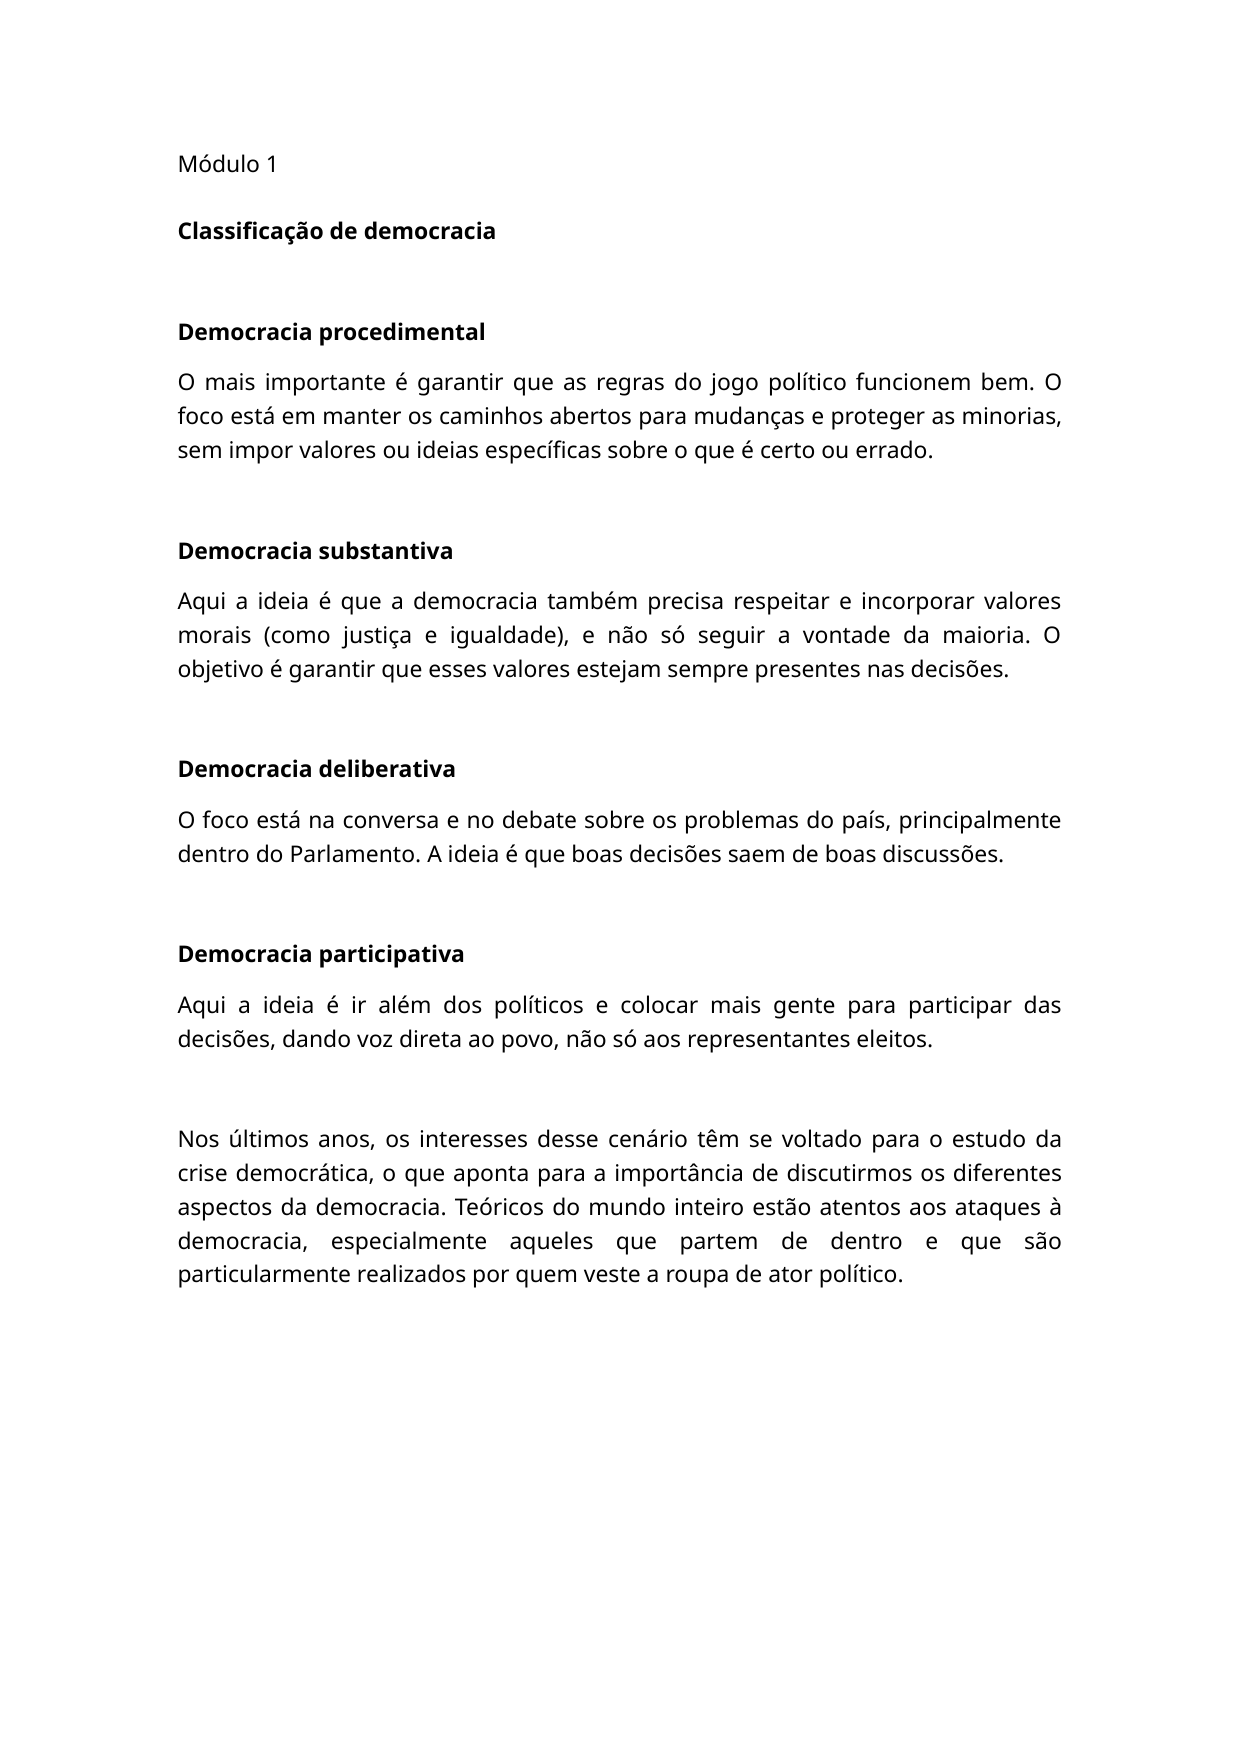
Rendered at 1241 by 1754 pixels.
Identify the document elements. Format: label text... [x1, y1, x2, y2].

text Democracia procedimental [177, 316, 1063, 347]
text Democracia participativa [177, 938, 1063, 970]
text Aqui a ideia é ir além dos políticos e colocar mais gente para participar das decisões, dando voz direta ao povo, não só aos representantes eleitos. [177, 989, 1063, 1054]
text Democracia substantiva [177, 535, 1063, 566]
text Democracia deliberativa [177, 753, 1063, 785]
text O mais importante é garantir que as regras do jogo político funcionem bem. O foco está em manter os caminhos abertos para mudanças e proteger as minorias, sem impor valores ou ideias específicas sobre o que é certo ou errado. [177, 366, 1063, 465]
text Nos últimos anos, os interesses desse cenário têm se voltado para o estudo da crise democrática, o que aponta para a importância de discutirmos os diferentes aspectos da democracia. Teóricos do mundo inteiro estão atentos aos ataques à democracia, especialmente aqueles que partem de dentro e que são particularmente realizados por quem veste a roupa de ator político. [177, 1123, 1063, 1290]
text Módulo 1 Classificação de democracia [177, 148, 1063, 246]
text O foco está na conversa e no debate sobre os problemas do país, principalmente dentro do Parlamento. A ideia é que boas decisões saem de boas discussões. [177, 804, 1063, 869]
text Aqui a ideia é que a democracia também precisa respeitar e incorporar valores morais (como justiça e igualdade), e não só seguir a vontade da maioria. O objetivo é garantir que esses valores estejam sempre presentes nas decisões. [177, 585, 1063, 684]
